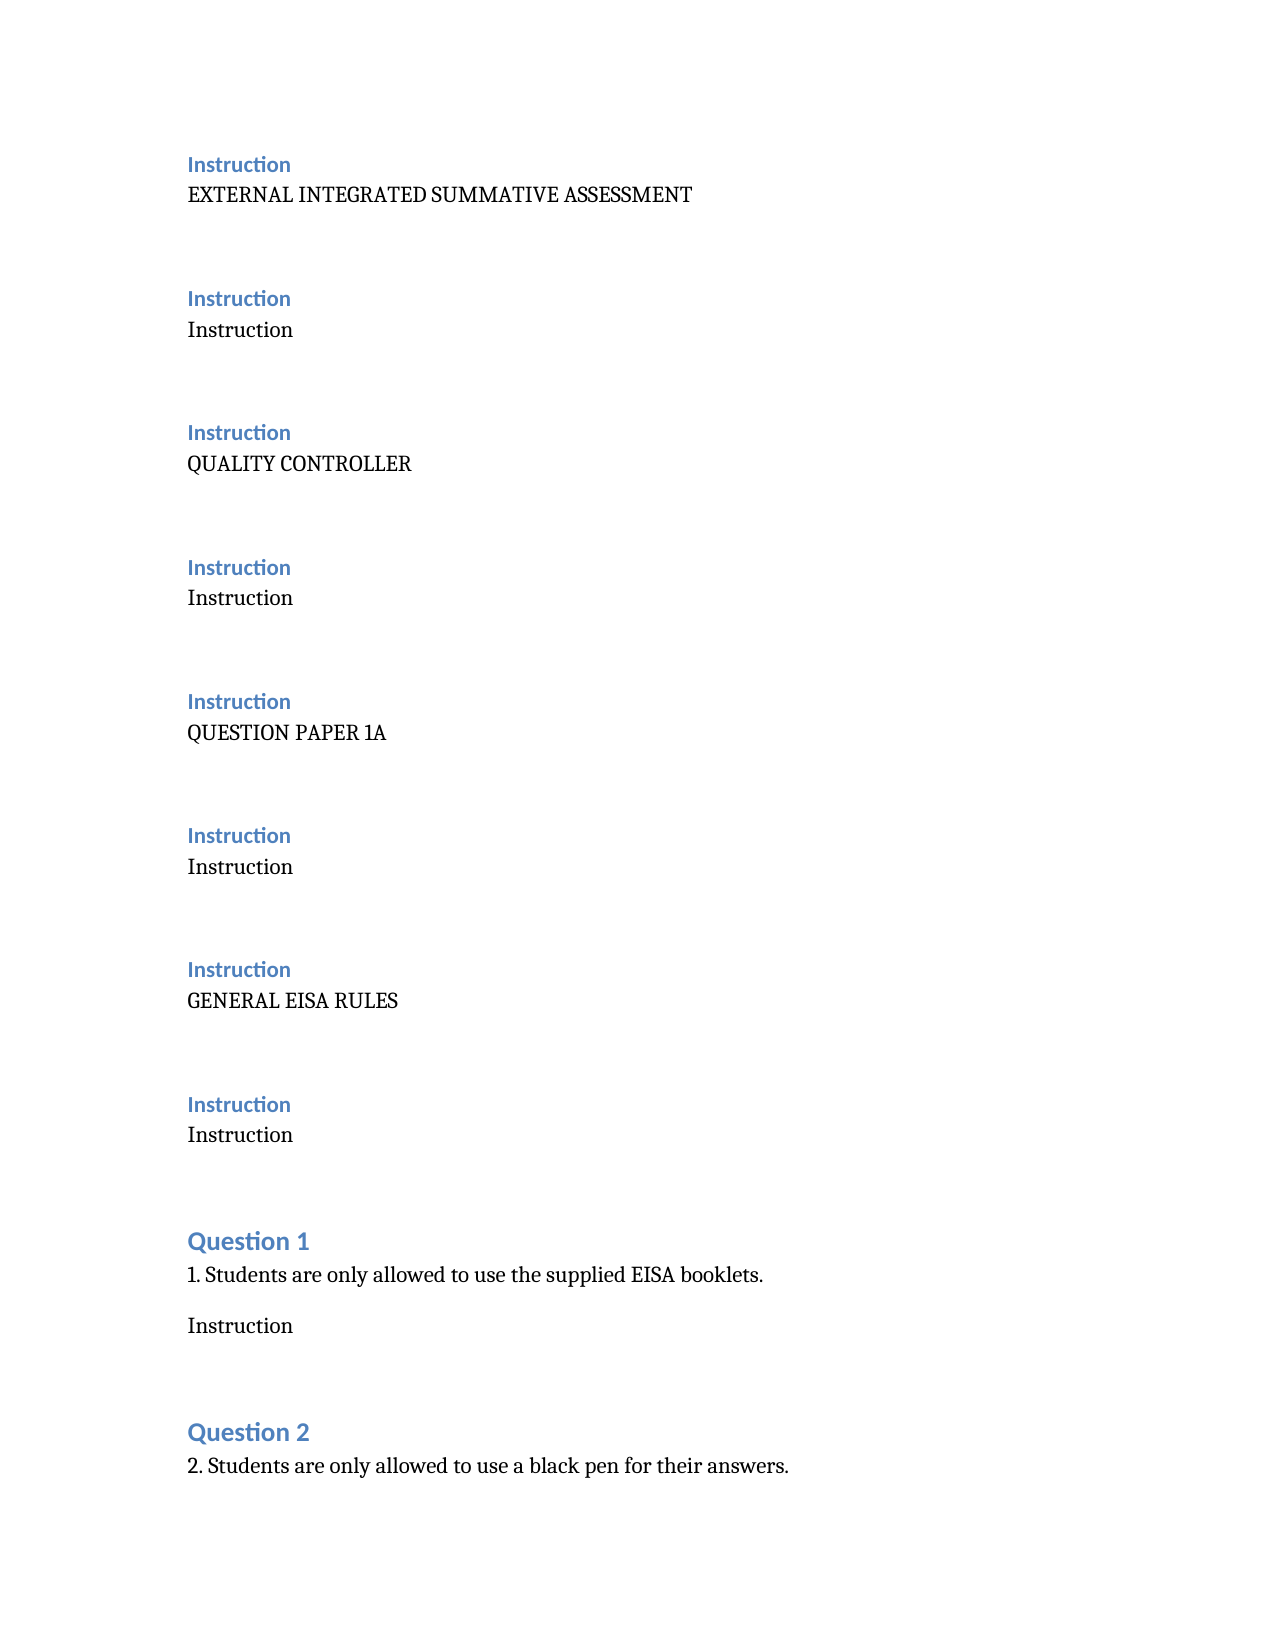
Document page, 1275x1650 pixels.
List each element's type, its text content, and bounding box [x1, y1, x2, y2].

subtitle Question 1 [187, 1224, 1087, 1257]
text EXTERNAL INTEGRATED SUMMATIVE ASSESSMENT [187, 182, 1087, 208]
subtitle Instruction [187, 956, 1087, 984]
text QUESTION PAPER 1A [187, 719, 1087, 746]
text 2. Students are only allowed to use a black pen for their answers. [187, 1453, 1087, 1479]
text Instruction [187, 585, 1087, 611]
text Instruction [187, 316, 1087, 343]
subtitle Instruction [187, 418, 1087, 447]
subtitle Question 2 [187, 1415, 1087, 1448]
subtitle Instruction [187, 1090, 1087, 1118]
text GENERAL EISA RULES [187, 988, 1087, 1014]
subtitle Instruction [187, 687, 1087, 715]
text Instruction [187, 1313, 1087, 1339]
text QUALITY CONTROLLER [187, 451, 1087, 477]
subtitle Instruction [187, 284, 1087, 312]
subtitle Instruction [187, 150, 1087, 178]
text 1. Students are only allowed to use the supplied EISA booklets. [187, 1262, 1087, 1288]
subtitle Instruction [187, 821, 1087, 849]
text Instruction [187, 853, 1087, 880]
text Instruction [187, 1122, 1087, 1148]
subtitle Instruction [187, 553, 1087, 581]
